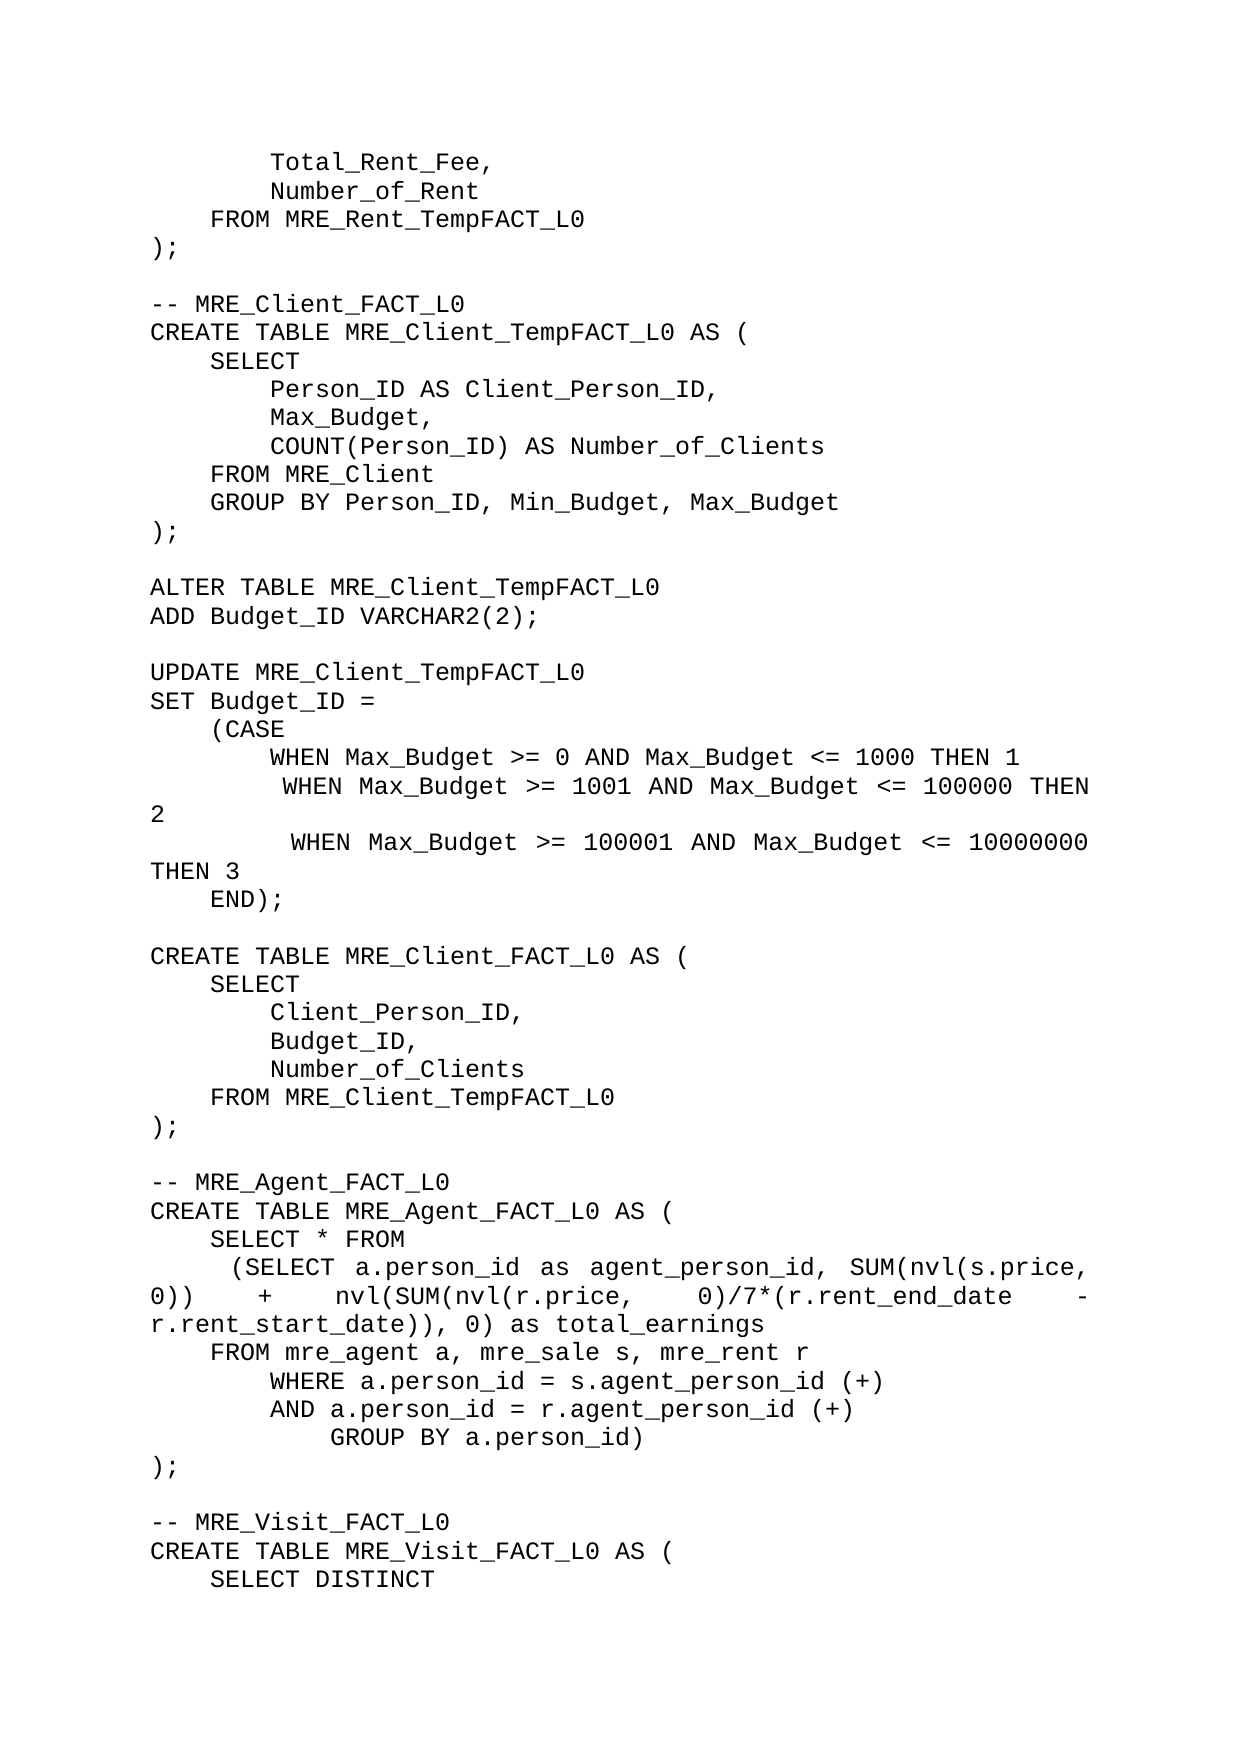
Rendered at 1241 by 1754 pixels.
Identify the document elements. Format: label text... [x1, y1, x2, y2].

text FROM mre_agent a, mre_sale s, mre_rent r [150, 1340, 1090, 1368]
text CREATE TABLE MRE_Visit_FACT_L0 AS ( [150, 1538, 1090, 1567]
text FROM MRE_Rent_TempFACT_L0 [150, 207, 1090, 235]
text Budget_ID, [150, 1028, 1090, 1057]
text SELECT * FROM [150, 1227, 1090, 1255]
text ALTER TABLE MRE_Client_TempFACT_L0 [150, 575, 1090, 603]
text -- MRE_Client_FACT_L0 [150, 292, 1090, 320]
text (SELECT a.person_id as agent_person_id, SUM(nvl(s.price, 0)) + nvl(SUM(nvl(r.price, 0)/7*(r.rent_end_date - r.rent_start_date)), 0) as total_earnings [150, 1255, 1090, 1340]
text CREATE TABLE MRE_Agent_FACT_L0 AS ( [150, 1198, 1090, 1227]
text FROM MRE_Client [150, 462, 1090, 490]
text AND a.person_id = r.agent_person_id (+) [150, 1397, 1090, 1425]
text Max_Budget, [150, 405, 1090, 433]
text GROUP BY a.person_id) [150, 1425, 1090, 1453]
text UPDATE MRE_Client_TempFACT_L0 [150, 660, 1090, 688]
text GROUP BY Person_ID, Min_Budget, Max_Budget [150, 490, 1090, 518]
text WHEN Max_Budget >= 1001 AND Max_Budget <= 100000 THEN 2 [150, 773, 1090, 830]
text END); [150, 887, 1090, 915]
text CREATE TABLE MRE_Client_FACT_L0 AS ( [150, 943, 1090, 972]
text (CASE [150, 717, 1090, 745]
text WHEN Max_Budget >= 0 AND Max_Budget <= 1000 THEN 1 [150, 745, 1090, 773]
text WHERE a.person_id = s.agent_person_id (+) [150, 1368, 1090, 1397]
text Number_of_Clients [150, 1057, 1090, 1085]
text ); [150, 1113, 1090, 1142]
text SELECT DISTINCT [150, 1567, 1090, 1595]
text SELECT [150, 348, 1090, 377]
text Total_Rent_Fee, [150, 150, 1090, 178]
text ); [150, 518, 1090, 547]
text ); [150, 1453, 1090, 1482]
text WHEN Max_Budget >= 100001 AND Max_Budget <= 10000000 THEN 3 [150, 830, 1090, 887]
text CREATE TABLE MRE_Client_TempFACT_L0 AS ( [150, 320, 1090, 348]
text Person_ID AS Client_Person_ID, [150, 377, 1090, 405]
text FROM MRE_Client_TempFACT_L0 [150, 1085, 1090, 1113]
text Client_Person_ID, [150, 1000, 1090, 1028]
text -- MRE_Visit_FACT_L0 [150, 1510, 1090, 1538]
text ADD Budget_ID VARCHAR2(2); [150, 603, 1090, 632]
text SELECT [150, 972, 1090, 1000]
text Number_of_Rent [150, 178, 1090, 207]
text SET Budget_ID = [150, 688, 1090, 717]
text -- MRE_Agent_FACT_L0 [150, 1170, 1090, 1198]
text COUNT(Person_ID) AS Number_of_Clients [150, 433, 1090, 462]
text ); [150, 235, 1090, 263]
